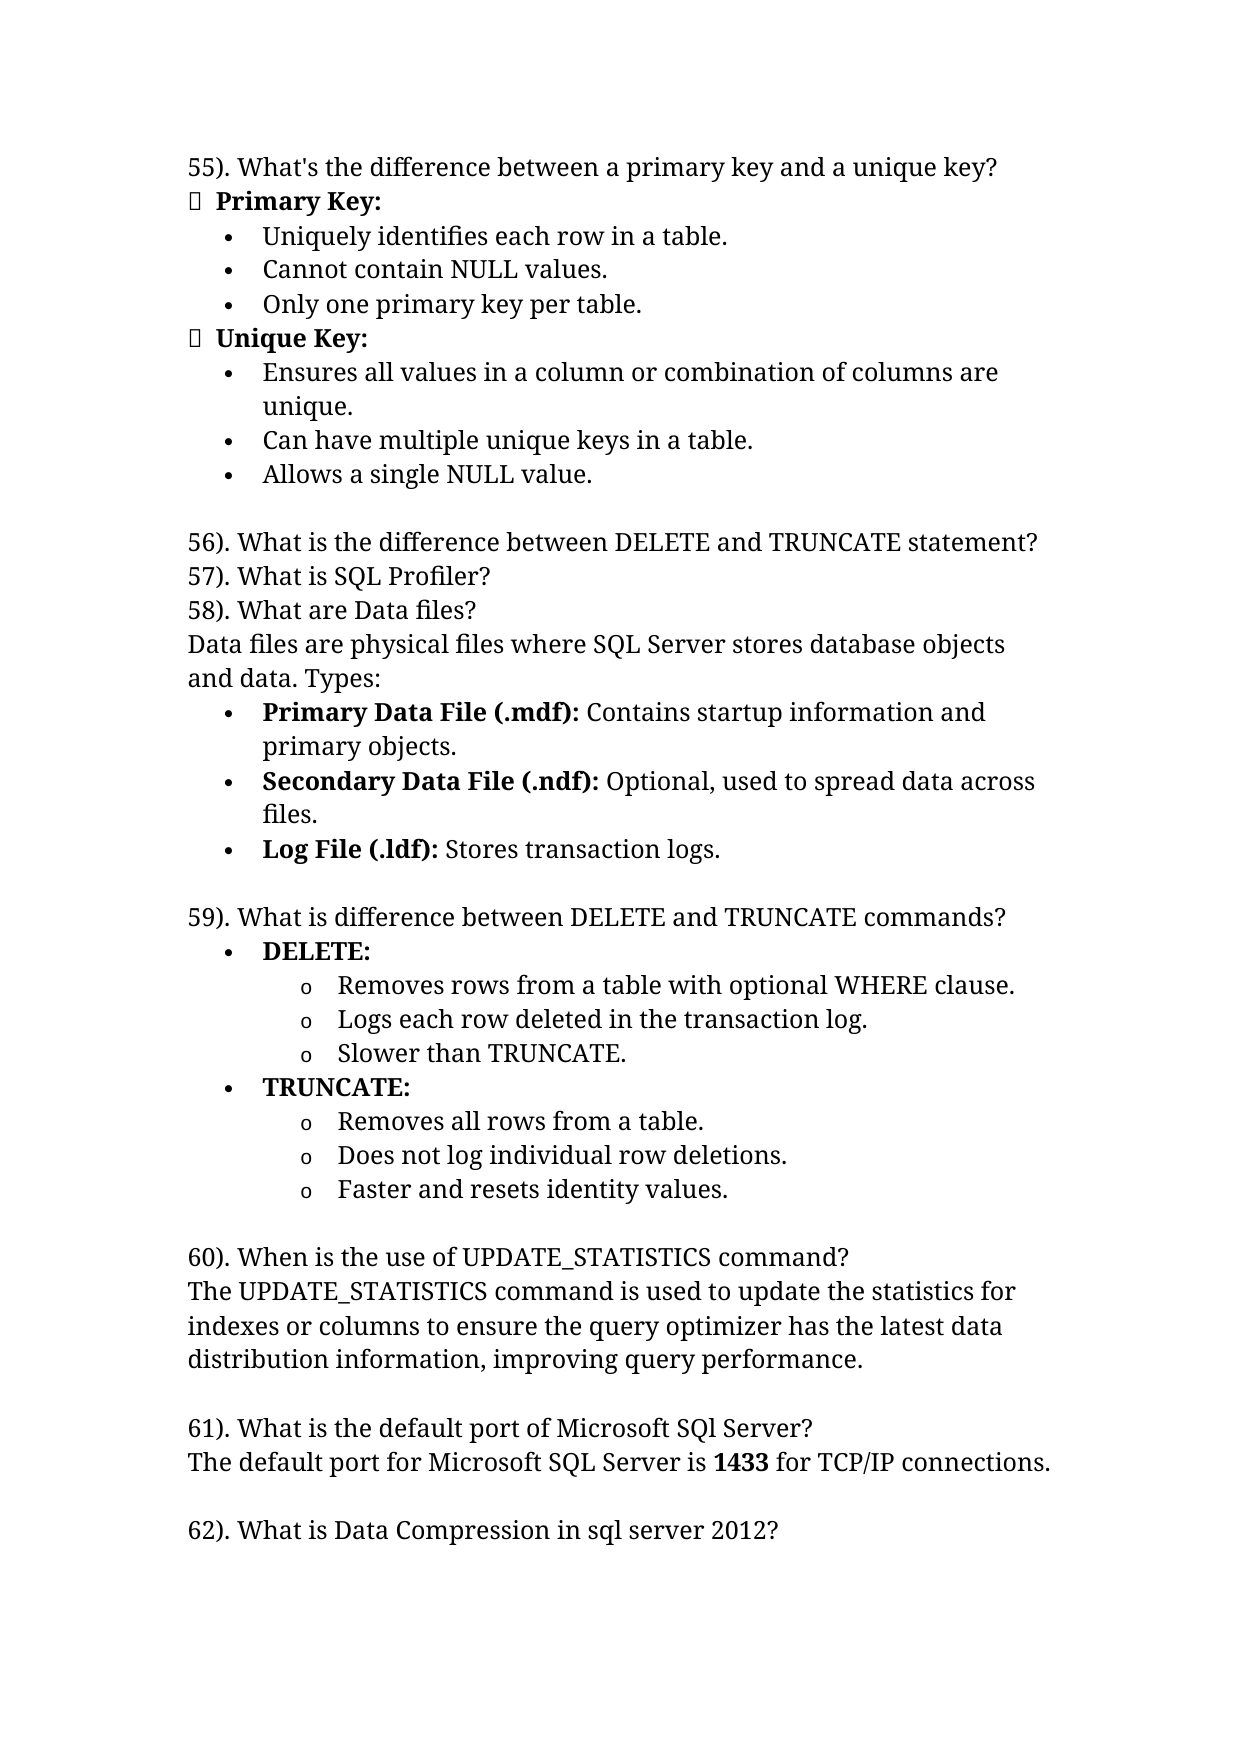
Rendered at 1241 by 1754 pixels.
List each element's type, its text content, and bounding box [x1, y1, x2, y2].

list Does not log individual row deletions. [300, 1138, 1053, 1172]
list Logs each row deleted in the transaction log. [300, 1002, 1053, 1036]
list Log File (.ldf): Stores transaction logs. [225, 831, 1053, 865]
text 60). When is the use of UPDATE_STATISTICS command? [187, 1240, 1053, 1274]
text 62). What is Data Compression in sql server 2012? [187, 1512, 1053, 1547]
text Data files are physical files where SQL Server stores database objects and data. Types: [187, 627, 1053, 695]
text 57). What is SQL Profiler? [187, 559, 1053, 593]
list Primary Data File (.mdf): Contains startup information and primary objects. [225, 695, 1053, 763]
list DELETE: [225, 933, 1053, 967]
list Uniquely identifies each row in a table. [225, 218, 1053, 252]
list Only one primary key per table. [225, 286, 1053, 320]
text 59). What is difference between DELETE and TRUNCATE commands? [187, 899, 1053, 933]
list Allows a single NULL value. [225, 457, 1053, 491]
list Secondary Data File (.ndf): Optional, used to spread data across files. [225, 763, 1053, 831]
text 55). What's the difference between a primary key and a unique key? [187, 150, 1053, 184]
text 61). What is the default port of Microsoft SQl Server? [187, 1410, 1053, 1444]
list Cannot contain NULL values. [225, 252, 1053, 286]
list Removes all rows from a table. [300, 1104, 1053, 1138]
list TRUNCATE: [225, 1070, 1053, 1104]
text The UPDATE_STATISTICS command is used to update the statistics for indexes or columns to ensure the query optimizer has the latest data distribution information, improving query performance. [187, 1274, 1053, 1376]
text 56). What is the difference between DELETE and TRUNCATE statement? [187, 525, 1053, 559]
text The default port for Microsoft SQL Server is 1433 for TCP/IP connections. [187, 1444, 1053, 1478]
text 58). What are Data files? [187, 593, 1053, 627]
list Can have multiple unique keys in a table. [225, 422, 1053, 457]
text  Primary Key: [187, 184, 1053, 218]
list Faster and resets identity values. [300, 1172, 1053, 1206]
list Ensures all values in a column or combination of columns are unique. [225, 354, 1053, 422]
text  Unique Key: [187, 320, 1053, 354]
list Removes rows from a table with optional WHERE clause. [300, 967, 1053, 1002]
list Slower than TRUNCATE. [300, 1036, 1053, 1070]
